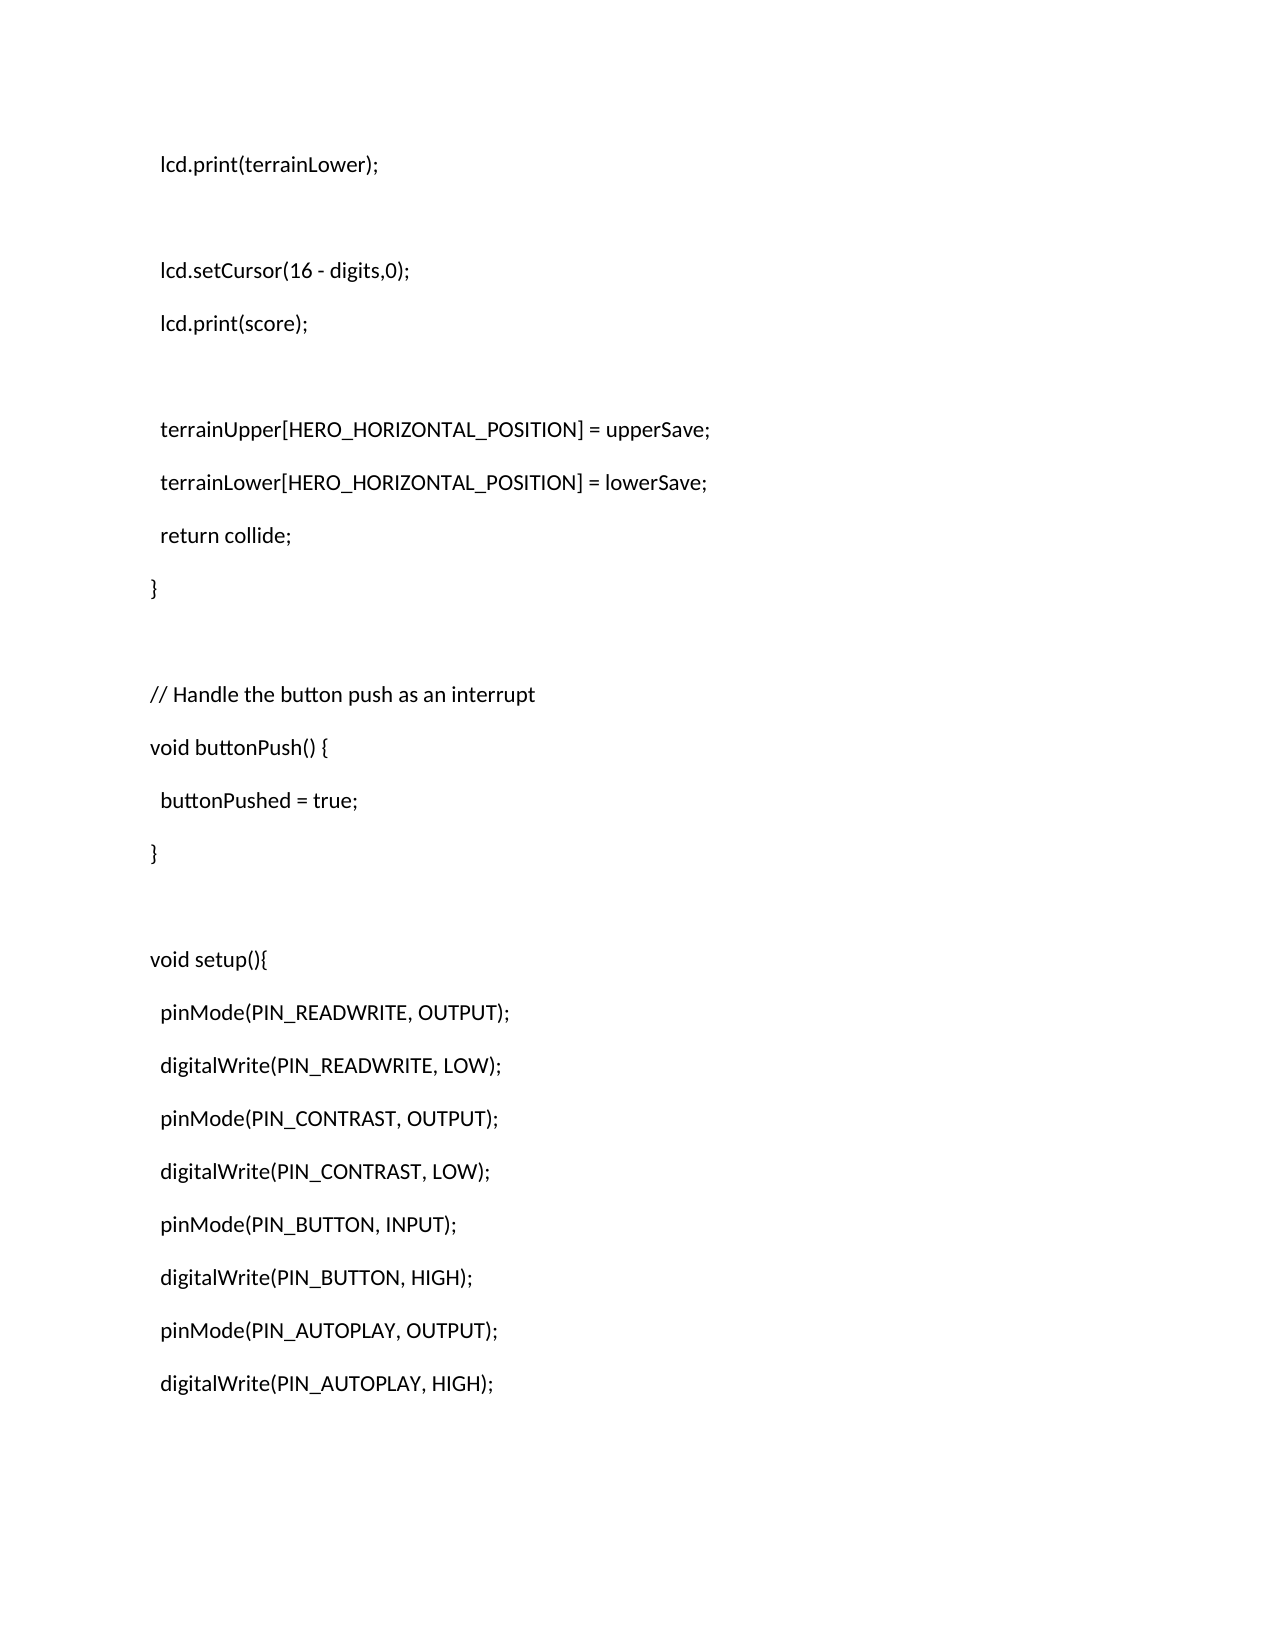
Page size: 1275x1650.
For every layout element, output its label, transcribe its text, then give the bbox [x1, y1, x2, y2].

text return collide; [150, 521, 1125, 549]
text lcd.print(score); [150, 309, 1125, 337]
text // Handle the button push as an interrupt [150, 680, 1125, 708]
text } [150, 839, 1125, 867]
text digitalWrite(PIN_AUTOPLAY, HIGH); [150, 1369, 1125, 1397]
text lcd.setCursor(16 - digits,0); [150, 256, 1125, 284]
text digitalWrite(PIN_BUTTON, HIGH); [150, 1263, 1125, 1291]
text } [150, 574, 1125, 602]
text pinMode(PIN_BUTTON, INPUT); [150, 1210, 1125, 1238]
text digitalWrite(PIN_CONTRAST, LOW); [150, 1157, 1125, 1185]
text digitalWrite(PIN_READWRITE, LOW); [150, 1051, 1125, 1079]
text pinMode(PIN_AUTOPLAY, OUTPUT); [150, 1316, 1125, 1344]
text void setup(){ [150, 945, 1125, 973]
text lcd.print(terrainLower); [150, 150, 1125, 178]
text terrainLower[HERO_HORIZONTAL_POSITION] = lowerSave; [150, 468, 1125, 496]
text pinMode(PIN_CONTRAST, OUTPUT); [150, 1104, 1125, 1132]
text pinMode(PIN_READWRITE, OUTPUT); [150, 998, 1125, 1026]
text terrainUpper[HERO_HORIZONTAL_POSITION] = upperSave; [150, 415, 1125, 443]
text void buttonPush() { [150, 733, 1125, 761]
text buttonPushed = true; [150, 786, 1125, 814]
